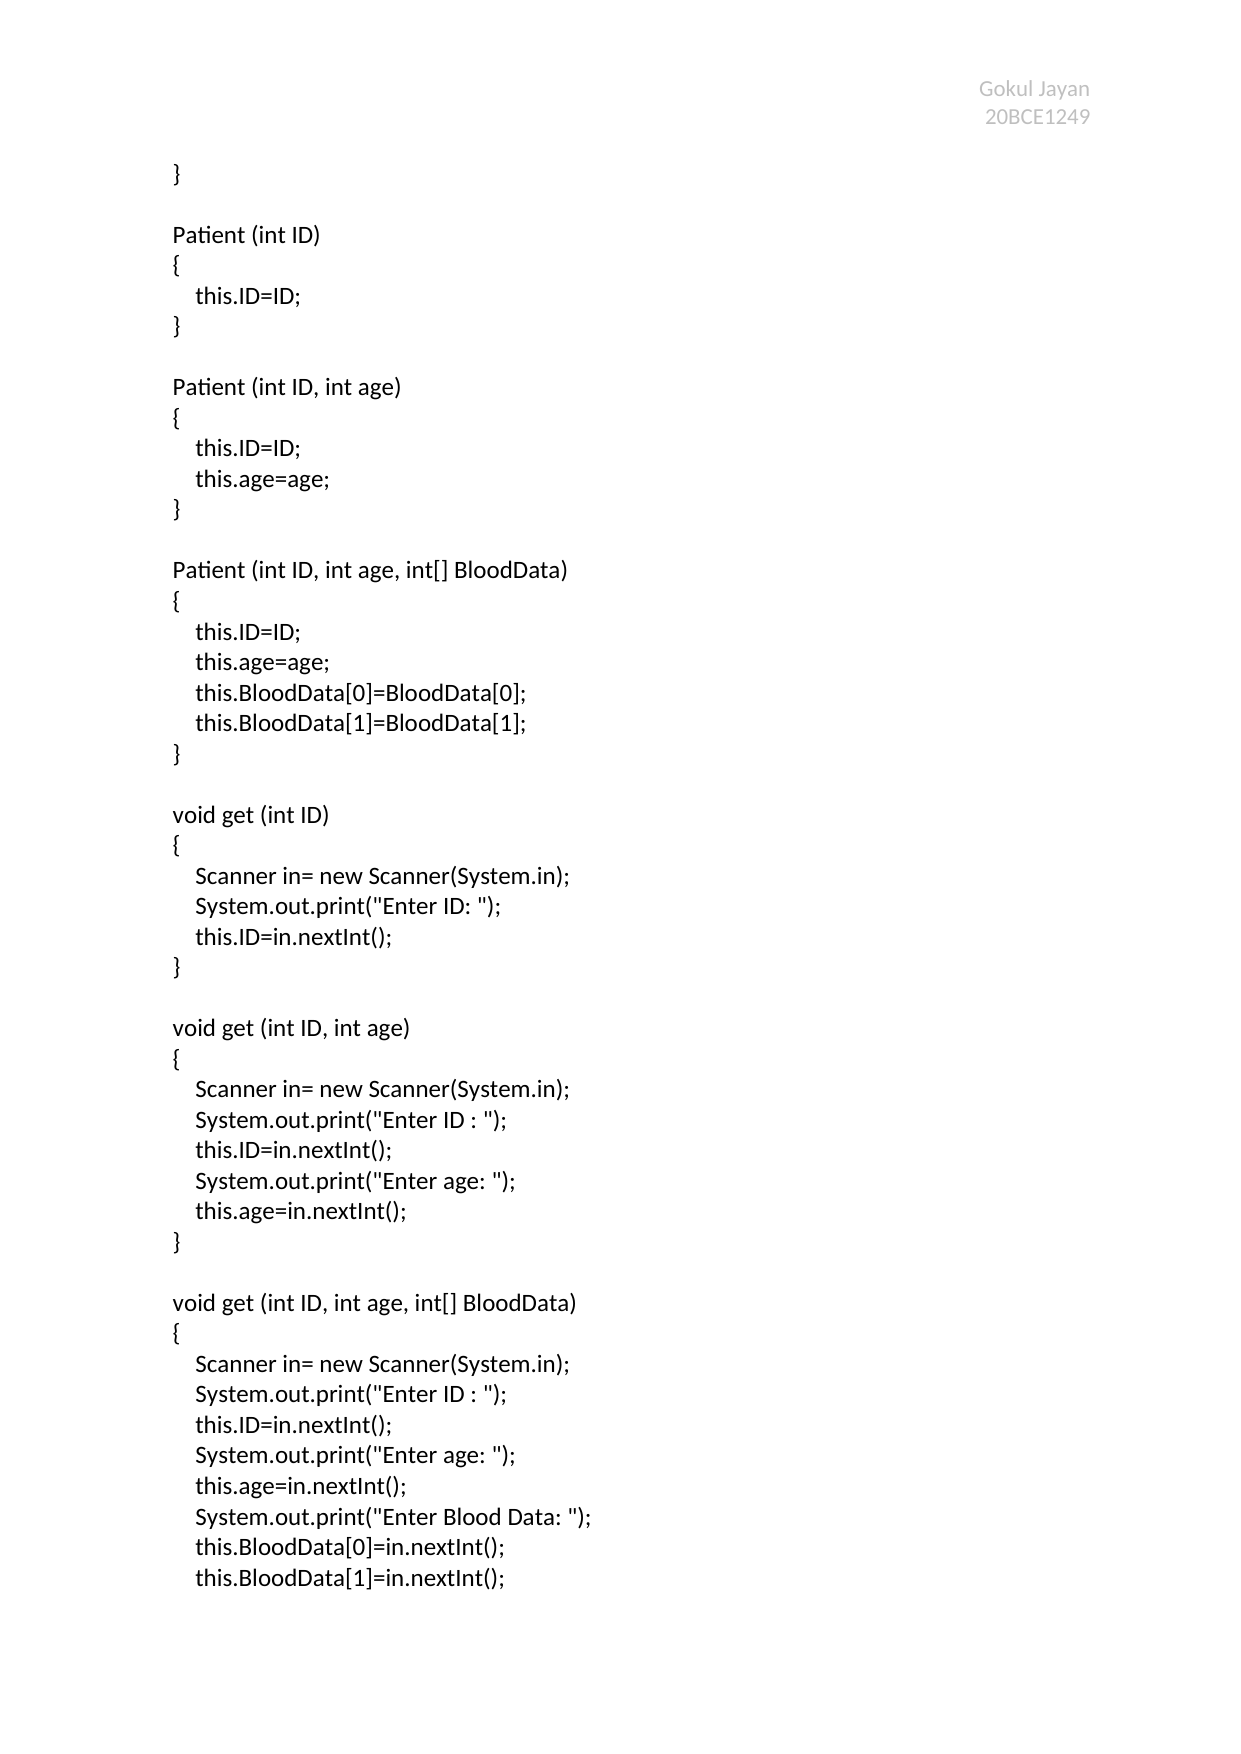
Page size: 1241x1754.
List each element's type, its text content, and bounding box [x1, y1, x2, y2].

text Patient (int ID, int age) [150, 371, 1090, 402]
text } [150, 951, 1090, 982]
text this.ID=ID; [150, 616, 1090, 646]
text System.out.print("Enter ID : "); [150, 1379, 1090, 1409]
text void get (int ID) [150, 799, 1090, 829]
text this.age=age; [150, 463, 1090, 493]
text System.out.print("Enter age: "); [150, 1165, 1090, 1196]
text { [150, 402, 1090, 432]
text System.out.print("Enter ID : "); [150, 1104, 1090, 1134]
text } [150, 1226, 1090, 1257]
text this.age=in.nextInt(); [150, 1470, 1090, 1501]
text Patient (int ID) [150, 219, 1090, 249]
text { [150, 1043, 1090, 1073]
text } [150, 493, 1090, 524]
text this.ID=ID; [150, 280, 1090, 310]
text this.BloodData[1]=in.nextInt(); [150, 1562, 1090, 1592]
text void get (int ID, int age) [150, 1012, 1090, 1043]
text this.ID=in.nextInt(); [150, 1134, 1090, 1165]
text System.out.print("Enter Blood Data: "); [150, 1501, 1090, 1531]
text } [150, 310, 1090, 341]
text Scanner in= new Scanner(System.in); [150, 860, 1090, 890]
text { [150, 829, 1090, 860]
text Scanner in= new Scanner(System.in); [150, 1348, 1090, 1379]
text void get (int ID, int age, int[] BloodData) [150, 1287, 1090, 1318]
text { [150, 585, 1090, 616]
text this.age=age; [150, 646, 1090, 677]
text this.BloodData[0]=BloodData[0]; [150, 677, 1090, 707]
text } [150, 738, 1090, 768]
text } [150, 158, 1090, 188]
text this.ID=in.nextInt(); [150, 1409, 1090, 1440]
text System.out.print("Enter age: "); [150, 1440, 1090, 1470]
text System.out.print("Enter ID: "); [150, 890, 1090, 921]
text { [150, 1318, 1090, 1348]
text this.ID=ID; [150, 432, 1090, 463]
text this.age=in.nextInt(); [150, 1196, 1090, 1226]
text { [150, 249, 1090, 280]
text this.BloodData[0]=in.nextInt(); [150, 1531, 1090, 1562]
text this.BloodData[1]=BloodData[1]; [150, 707, 1090, 738]
text Patient (int ID, int age, int[] BloodData) [150, 554, 1090, 585]
text Scanner in= new Scanner(System.in); [150, 1073, 1090, 1104]
text this.ID=in.nextInt(); [150, 921, 1090, 951]
